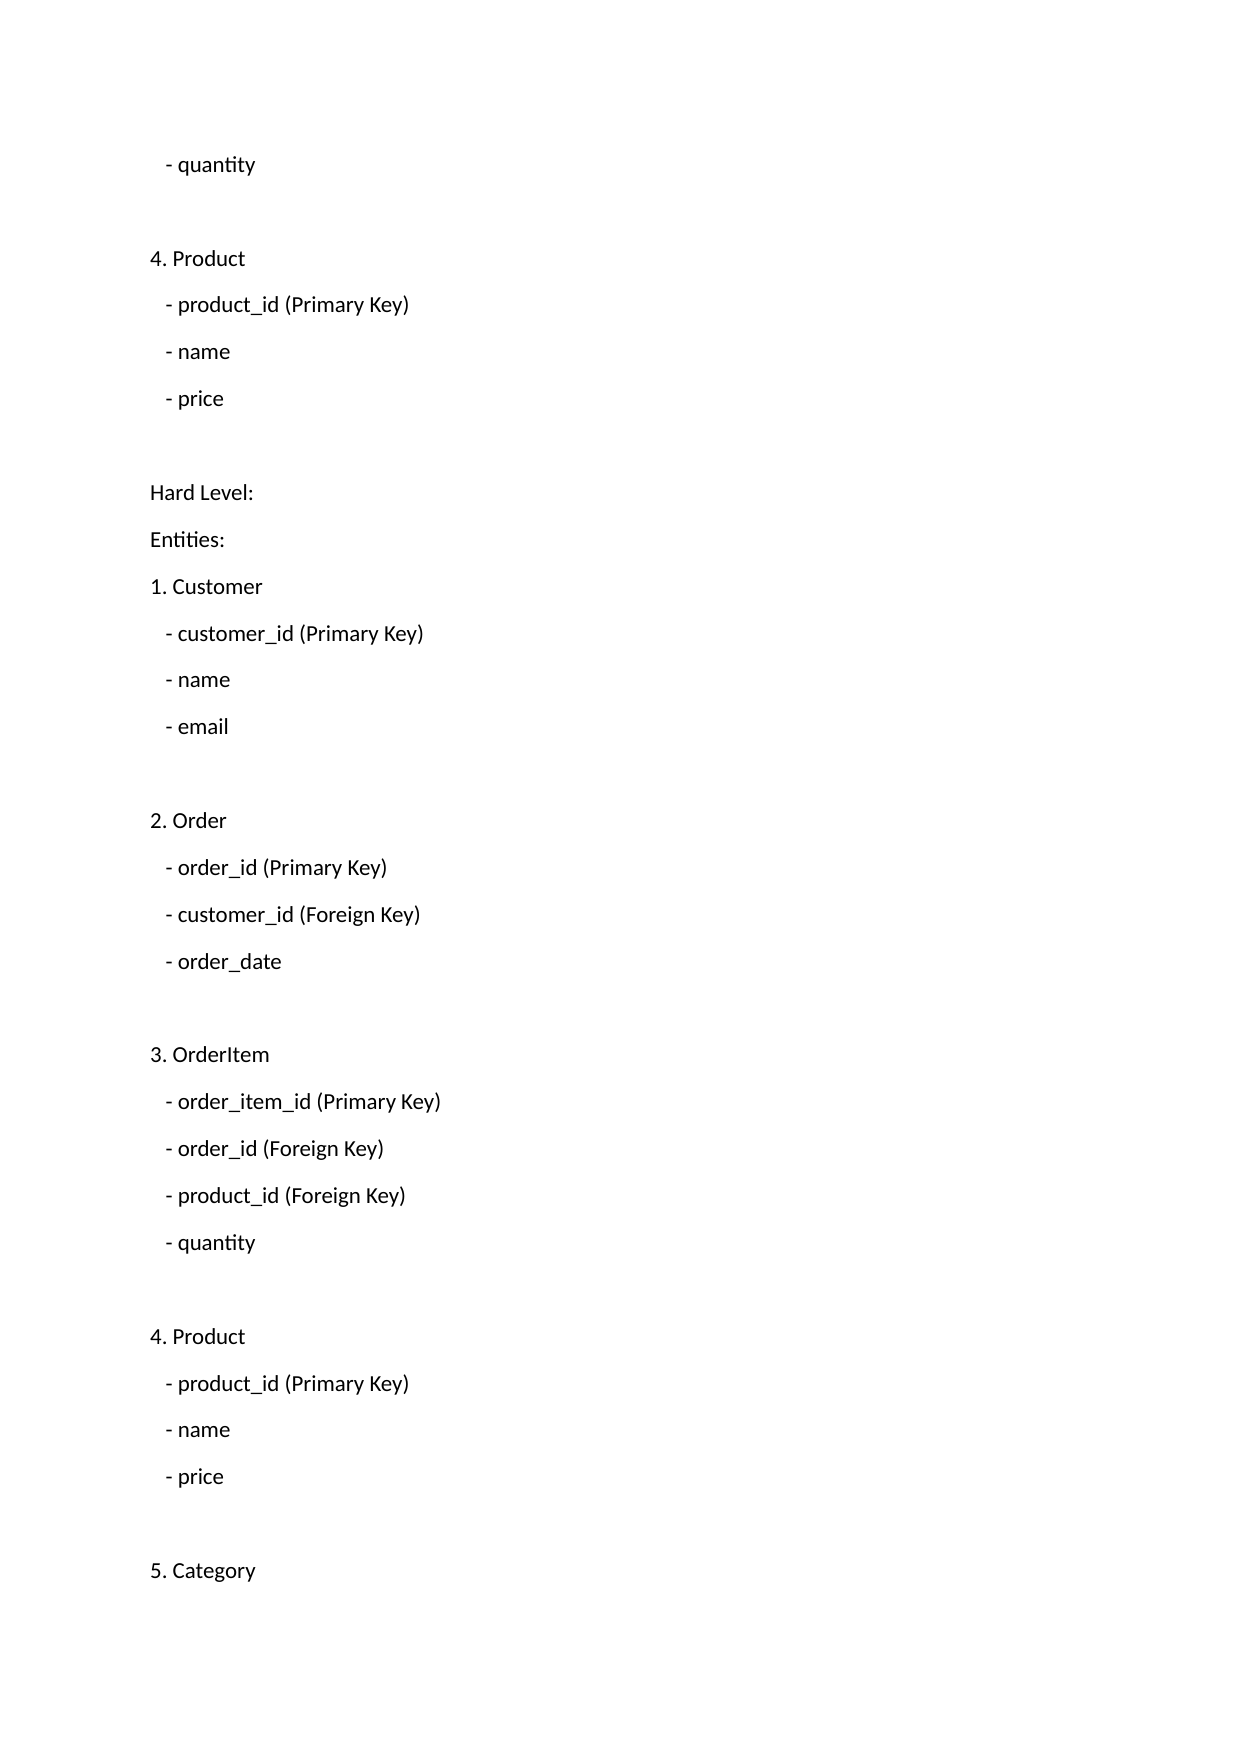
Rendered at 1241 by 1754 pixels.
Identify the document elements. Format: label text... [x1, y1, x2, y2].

text Hard Level: [150, 478, 1090, 506]
text - name [150, 337, 1090, 366]
text - product_id (Primary Key) [150, 291, 1090, 319]
text - name [150, 1416, 1090, 1444]
text - email [150, 712, 1090, 741]
text 4. Product [150, 1322, 1090, 1350]
text 1. Customer [150, 572, 1090, 600]
text - order_id (Foreign Key) [150, 1134, 1090, 1162]
text 3. OrderItem [150, 1041, 1090, 1069]
text - price [150, 384, 1090, 412]
text Entities: [150, 525, 1090, 553]
text - customer_id (Foreign Key) [150, 900, 1090, 928]
text - quantity [150, 1228, 1090, 1256]
text - order_date [150, 947, 1090, 975]
text - product_id (Foreign Key) [150, 1181, 1090, 1209]
text 4. Product [150, 244, 1090, 272]
text - order_id (Primary Key) [150, 853, 1090, 881]
text - quantity [150, 150, 1090, 178]
text 2. Order [150, 806, 1090, 834]
text - price [150, 1462, 1090, 1491]
text - order_item_id (Primary Key) [150, 1087, 1090, 1116]
text 5. Category [150, 1556, 1090, 1584]
text - product_id (Primary Key) [150, 1369, 1090, 1397]
text - name [150, 666, 1090, 694]
text - customer_id (Primary Key) [150, 619, 1090, 647]
